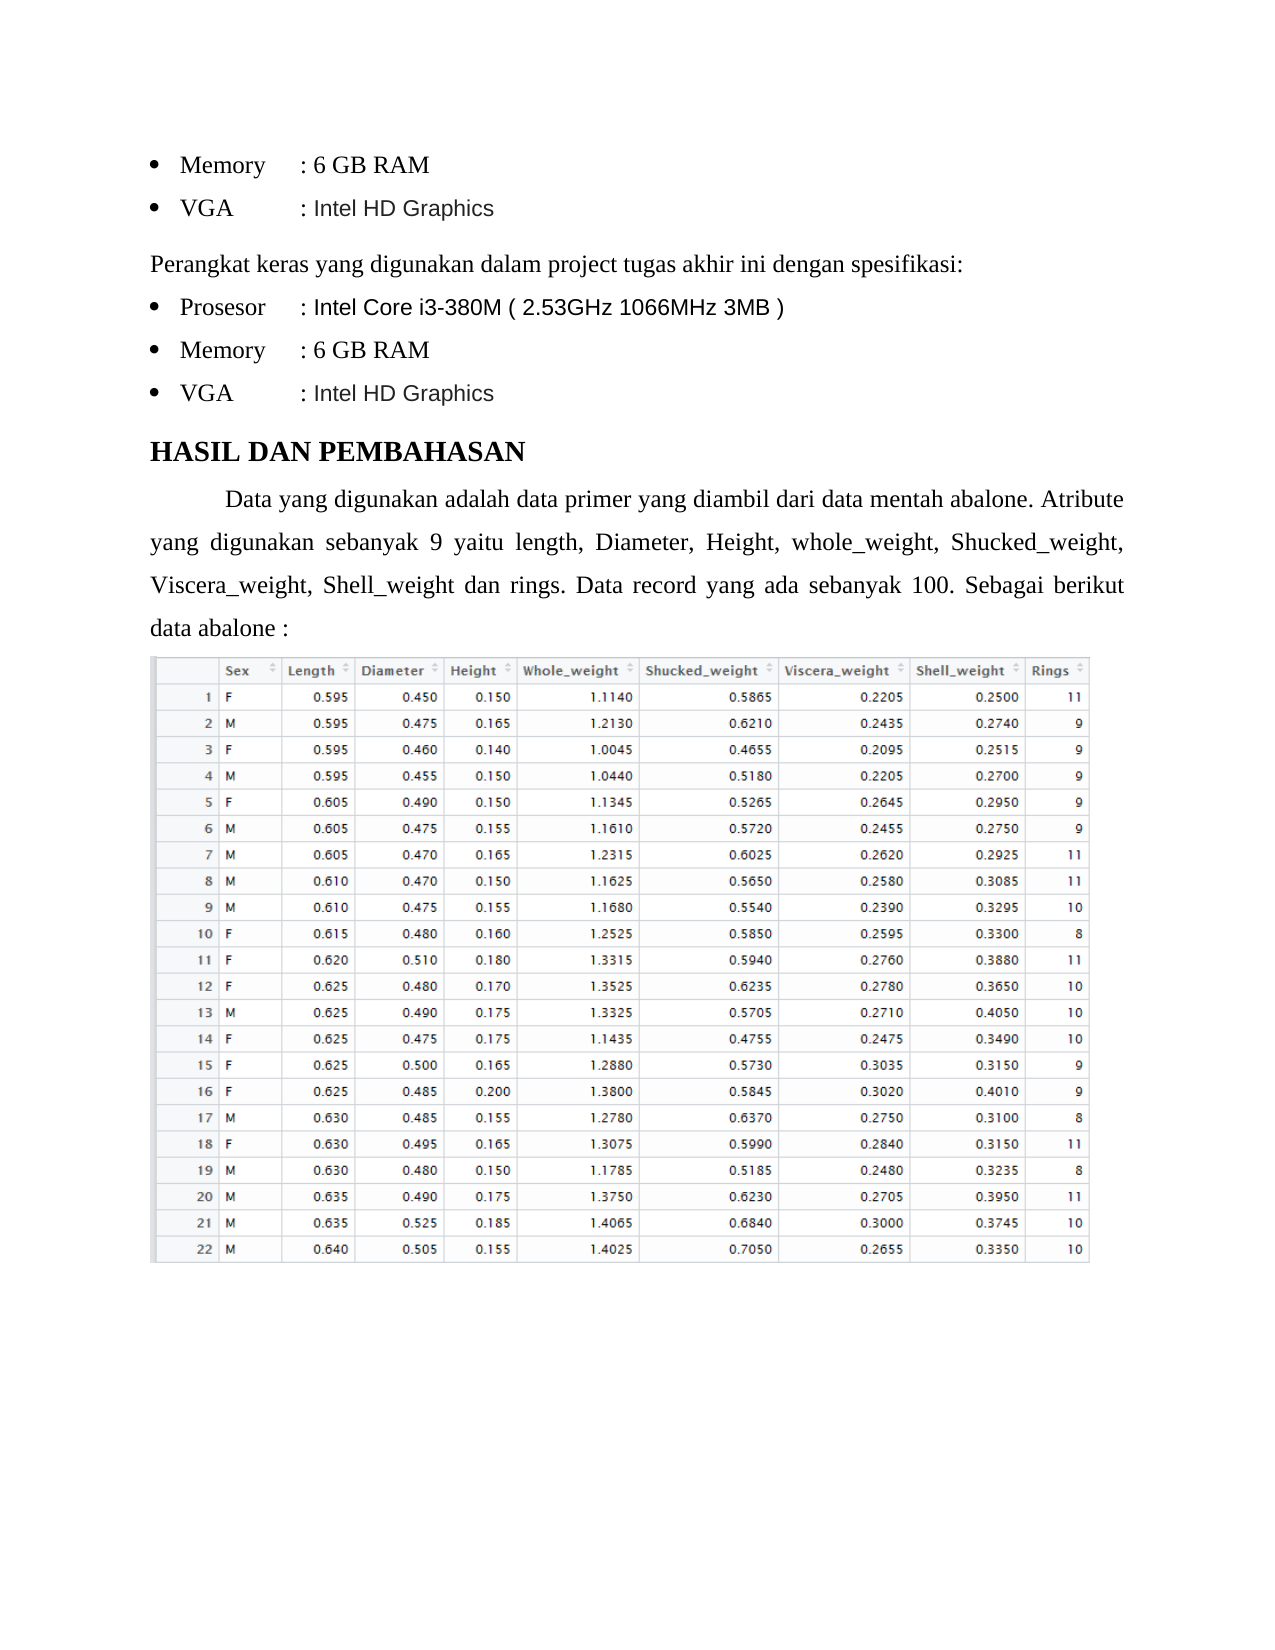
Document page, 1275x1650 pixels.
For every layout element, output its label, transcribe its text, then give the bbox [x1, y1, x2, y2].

text Data yang digunakan adalah data primer yang diambil dari data mentah abalone. Atribute yang digunakan sebanyak 9 yaitu length, Diameter, Height, whole_weight, Shucked_weight, Viscera_weight, Shell_weight dan rings. Data record yang ada sebanyak 100. Sebagai berikut data abalone : [150, 484, 1125, 642]
picture [150, 656, 1091, 1263]
list Memory : 6 GB RAM [150, 335, 1125, 364]
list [150, 292, 1125, 321]
list Memory : 6 GB RAM [150, 150, 1125, 179]
text HASIL DAN PEMBAHASAN [150, 434, 1125, 467]
list VGA : Intel HD Graphics [150, 193, 1125, 222]
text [150, 249, 1125, 277]
list VGA : Intel HD Graphics [150, 378, 1125, 407]
